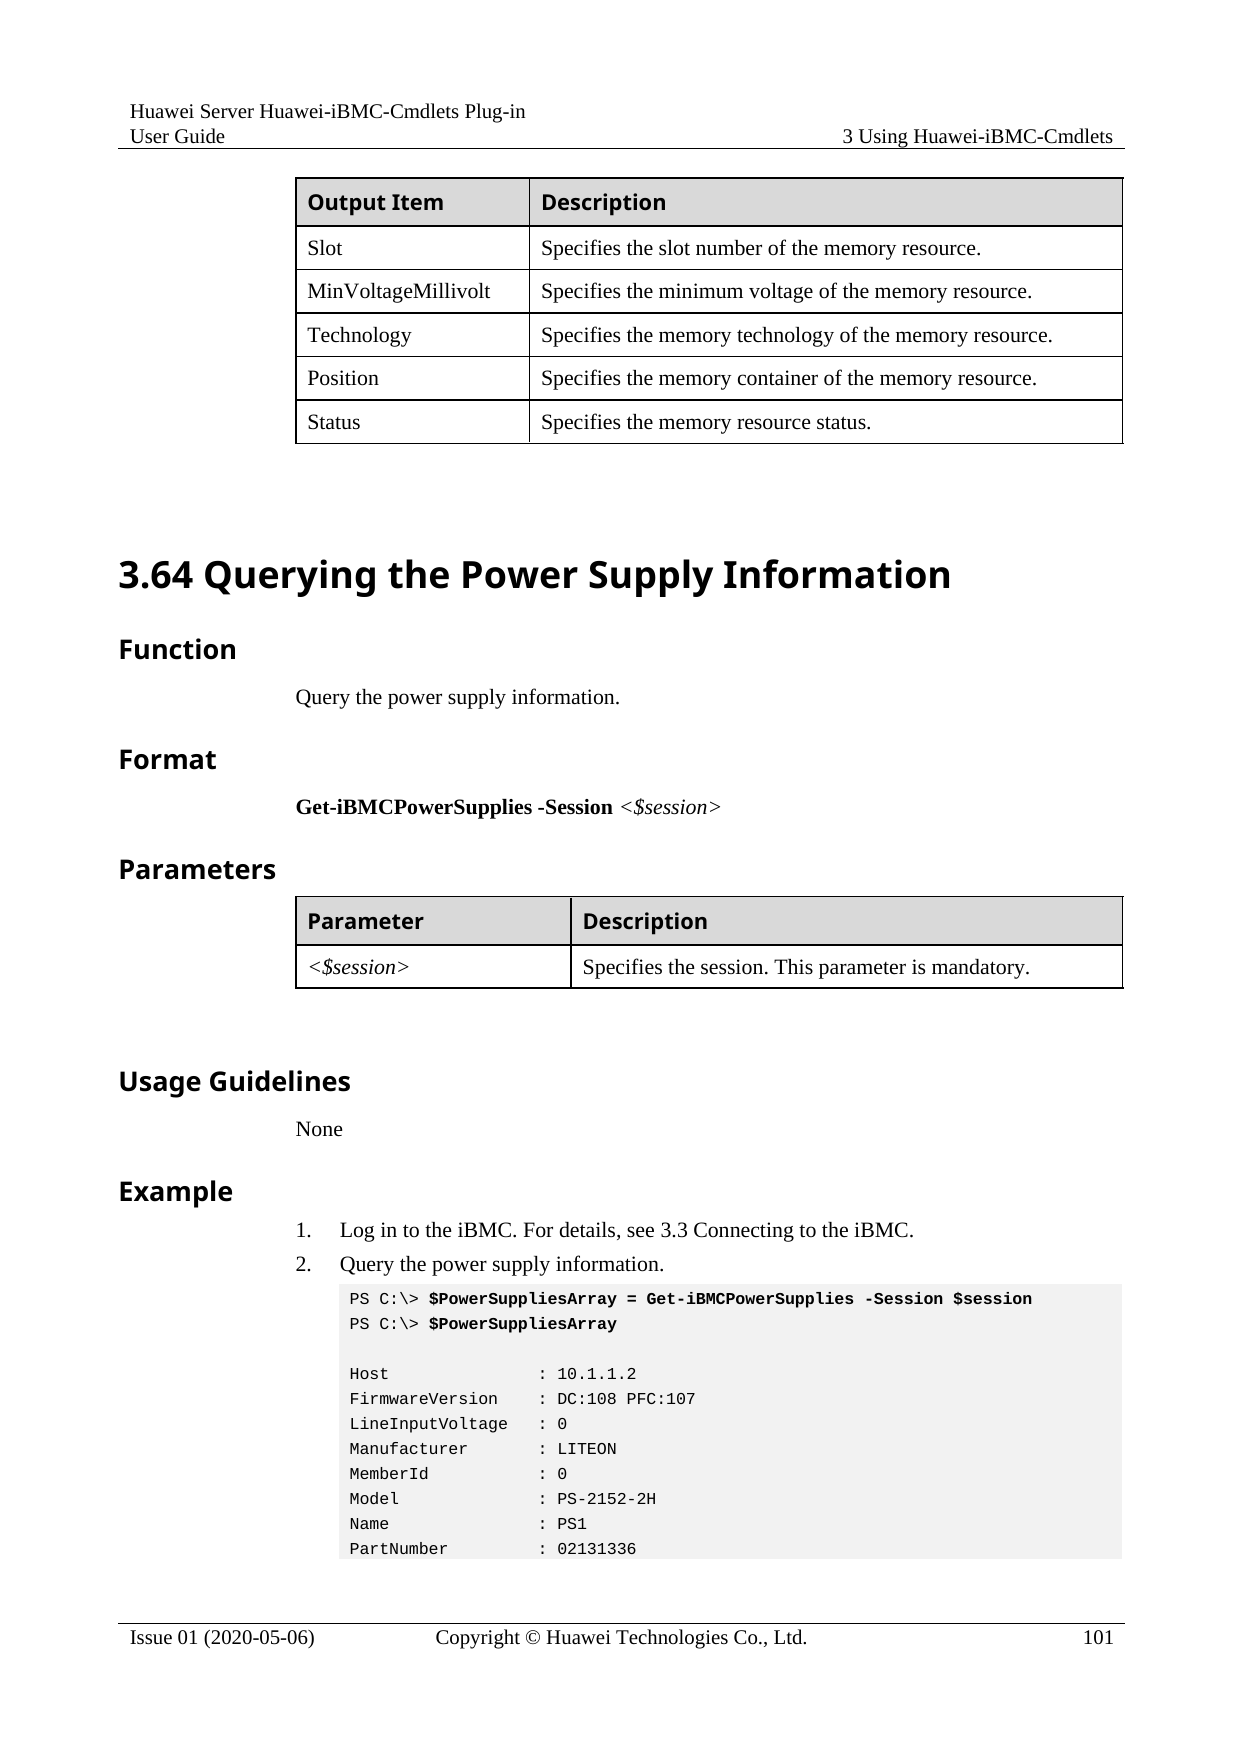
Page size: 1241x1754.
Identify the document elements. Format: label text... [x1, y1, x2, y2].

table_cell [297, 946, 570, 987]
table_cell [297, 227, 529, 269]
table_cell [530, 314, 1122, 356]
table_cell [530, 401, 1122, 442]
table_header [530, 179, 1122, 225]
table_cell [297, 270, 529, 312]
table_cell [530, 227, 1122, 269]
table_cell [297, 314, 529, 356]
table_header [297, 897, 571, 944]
text None [295, 1116, 1122, 1141]
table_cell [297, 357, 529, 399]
text Query the power supply information. [295, 684, 1122, 709]
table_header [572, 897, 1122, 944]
text Format [118, 741, 1122, 777]
text Example [118, 1172, 1122, 1209]
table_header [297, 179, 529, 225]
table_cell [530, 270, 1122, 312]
list Log in to the iBMC. For details, see 3.3 Connecting to the iBMC. [295, 1217, 1122, 1242]
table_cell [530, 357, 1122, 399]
text Usage Guidelines [118, 1062, 1122, 1099]
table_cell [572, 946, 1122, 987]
text Get-iBMCPowerSupplies -Session <$session> [295, 794, 1122, 819]
text Parameters [118, 851, 1122, 887]
subtitle Querying the Power Supply Information [118, 548, 1122, 599]
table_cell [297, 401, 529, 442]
text Function [118, 631, 1122, 667]
list Query the power supply information. [295, 1251, 1122, 1276]
